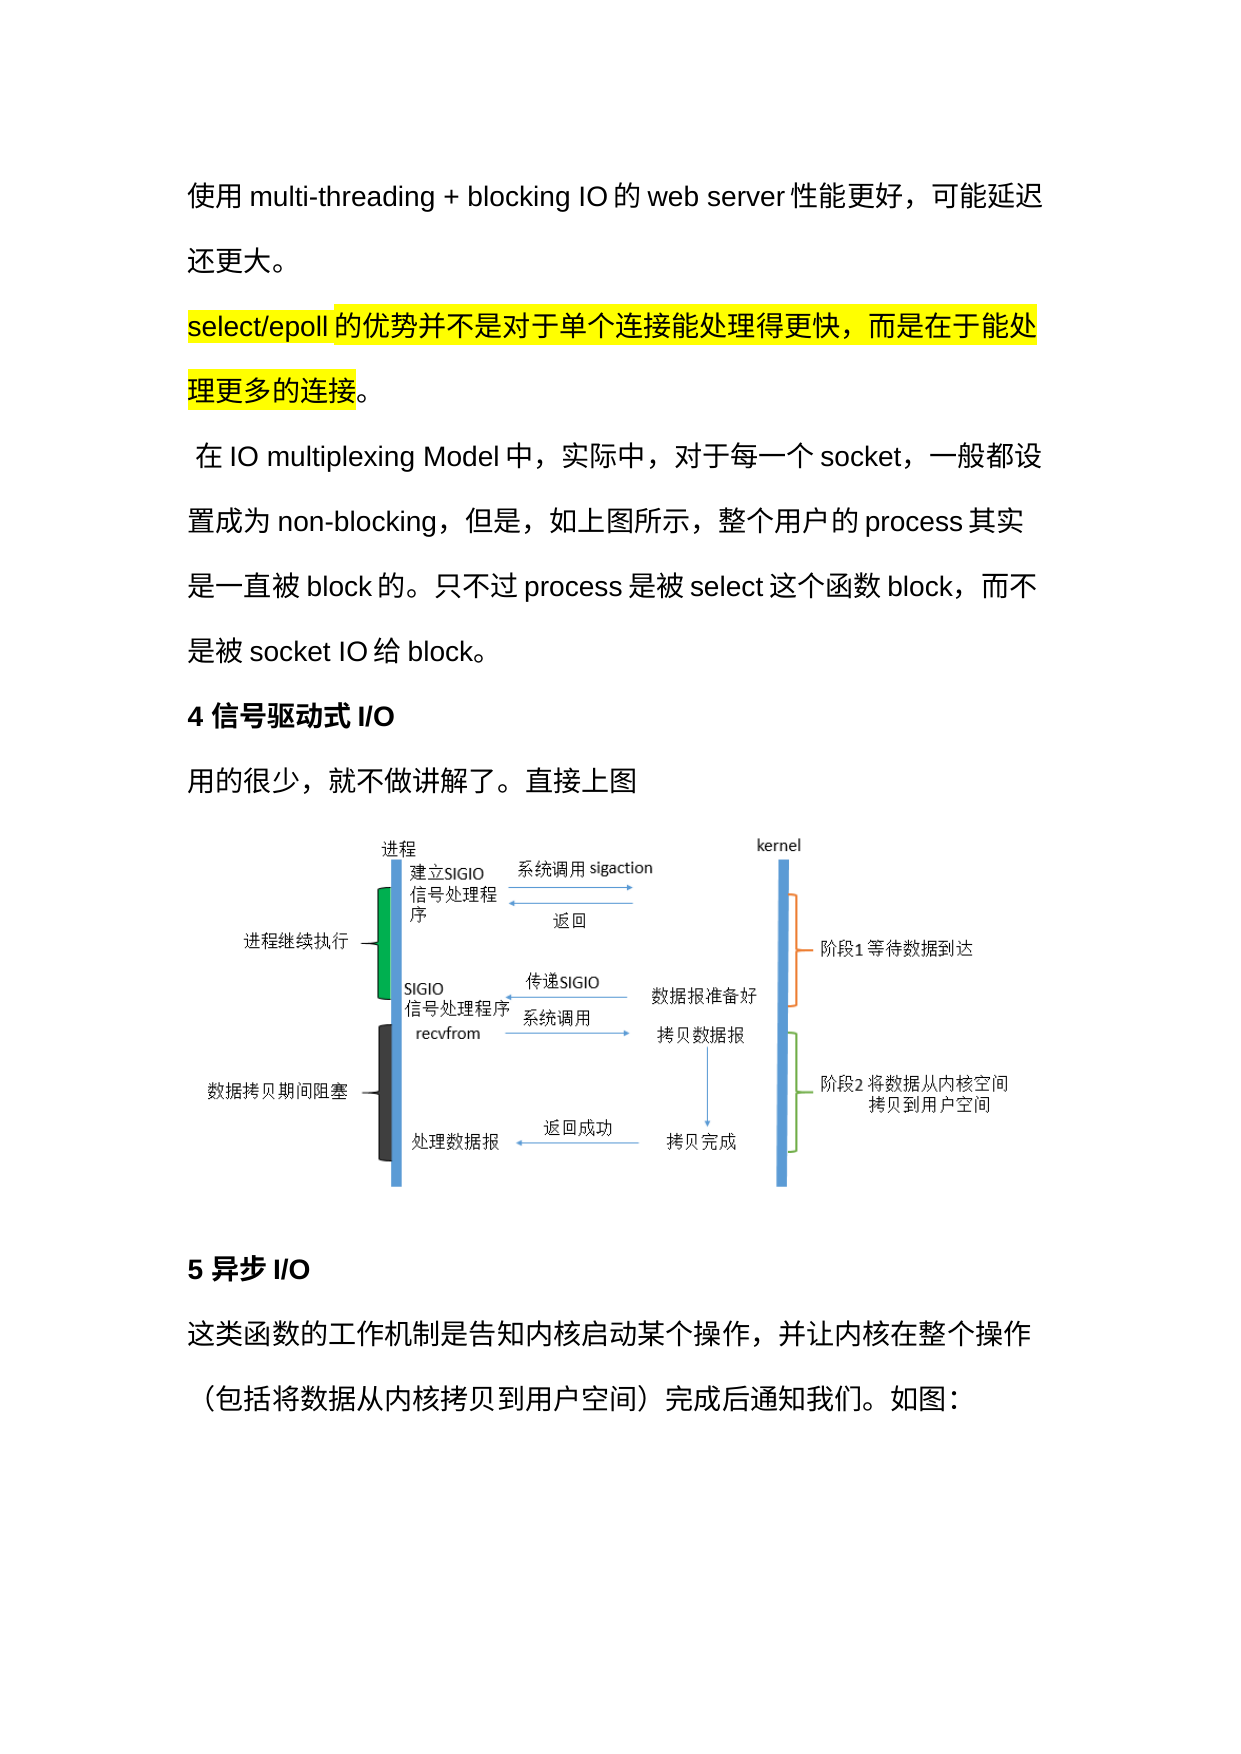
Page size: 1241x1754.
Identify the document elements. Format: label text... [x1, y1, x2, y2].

text 这类函数的工作机制是告知内核启动某个操作，并让内核在整个操作（包括将数据从内核拷贝到用户空间）完成后通知我们。如图： [187, 1299, 1053, 1429]
text select/epoll的优势并不是对于单个连接能处理得更快，而是在于能处理更多的连接。 [187, 292, 1053, 422]
text 4 信号驱动式I/O [187, 682, 1053, 747]
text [187, 162, 1053, 292]
text 在IO multiplexing Model中，实际中，对于每一个socket，一般都设置成为non-blocking，但是，如上图所示，整个用户的process其实是一直被 block的。只不过process是被select这个函数block，而不是被socket IO给block。 [187, 422, 1053, 682]
text 用的很少，就不做讲解了。直接上图 [187, 747, 1053, 812]
picture [187, 812, 1029, 1210]
text 5 异步I/O [187, 1234, 1053, 1299]
